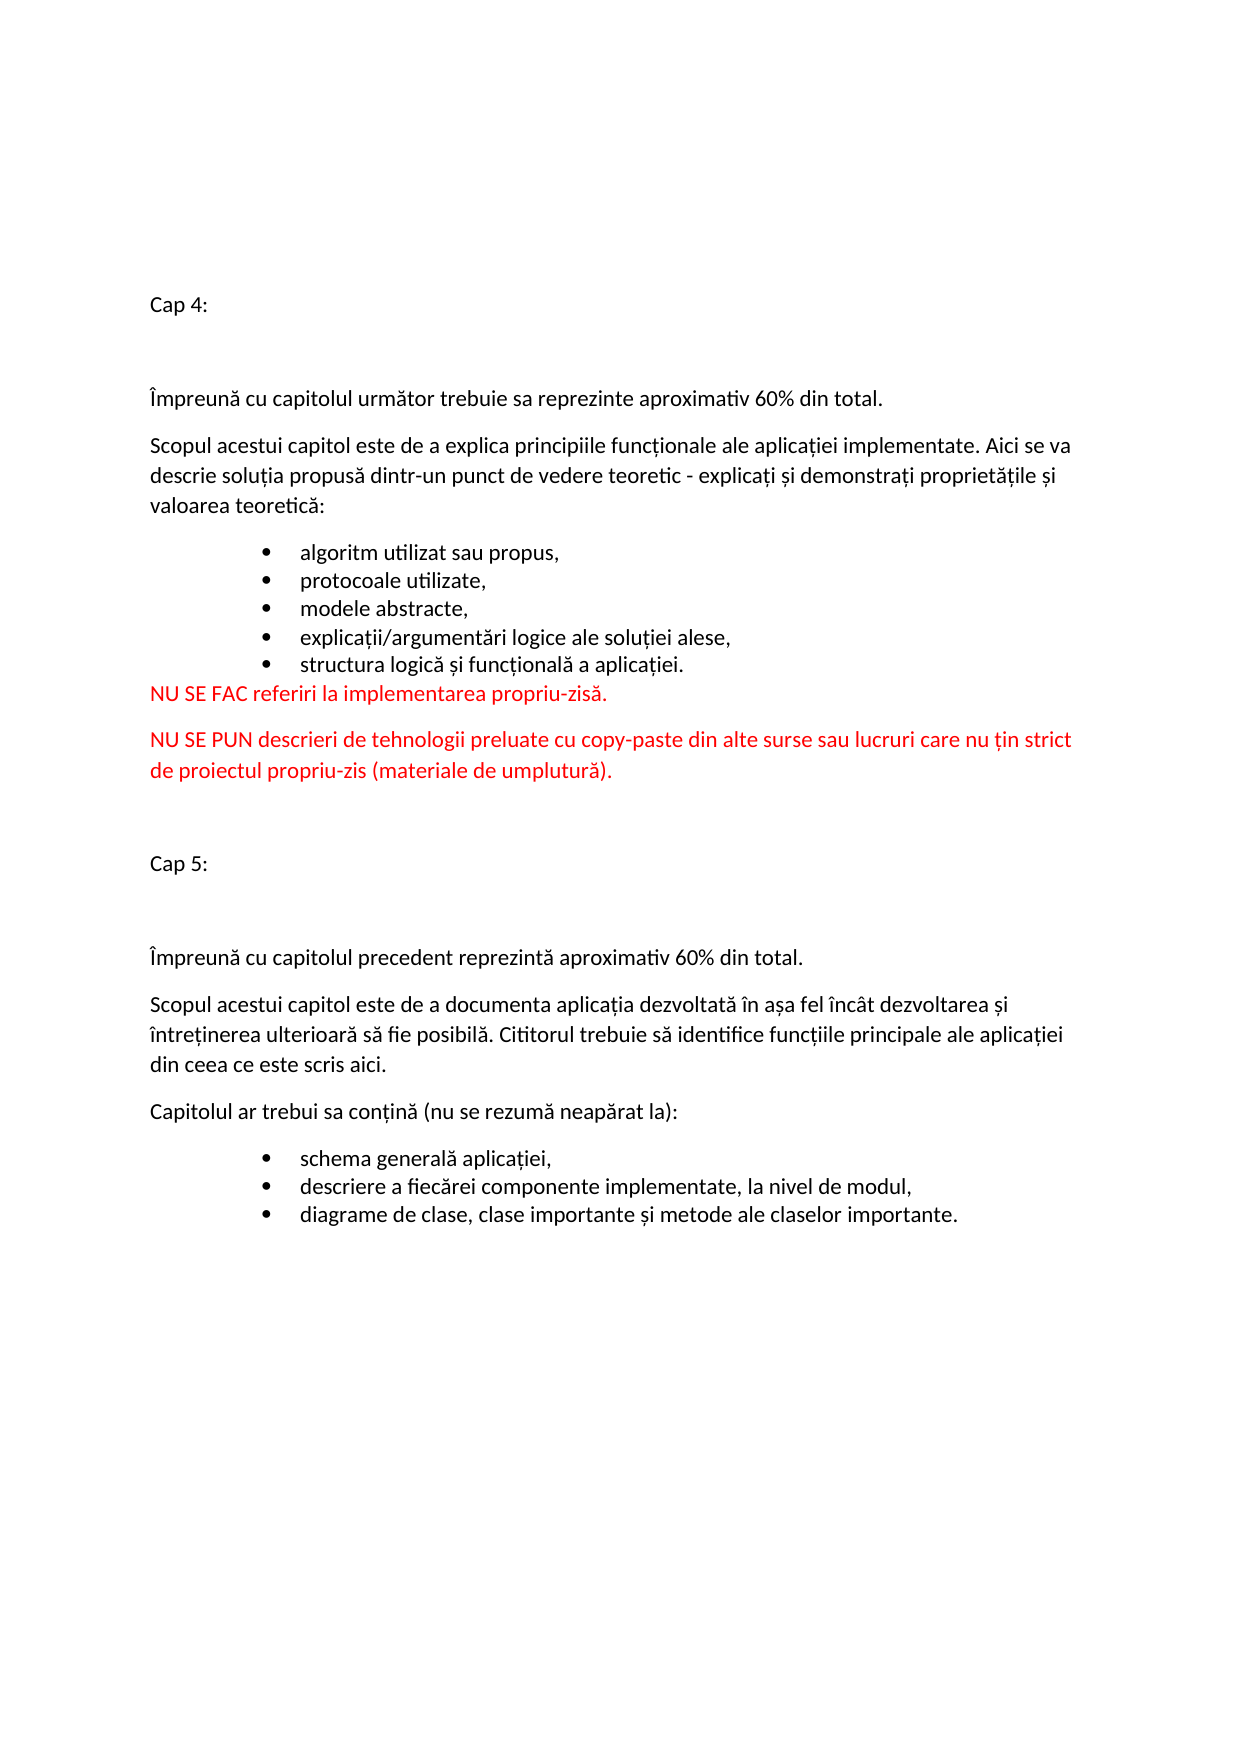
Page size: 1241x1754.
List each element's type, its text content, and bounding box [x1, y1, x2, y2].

list structura logică şi funcţională a aplicaţiei. [262, 651, 1090, 679]
text Scopul acestui capitol este de a documenta aplicaţia dezvoltată în aşa fel încât dezvoltarea şi întreţinerea ulterioară să fie posibilă. Cititorul trebuie să identifice funcţiile principale ale aplicaţiei din ceea ce este scris aici. [150, 990, 1090, 1078]
list schema generală aplicaţiei, [262, 1144, 1090, 1172]
list protocoale utilizate, [262, 567, 1090, 594]
text Scopul acestui capitol este de a explica principiile funcţionale ale aplicaţiei implementate. Aici se va descrie soluţia propusă dintr-un punct de vedere teoretic - explicaţi şi demonstraţi proprietăţile şi valoarea teoretică: [150, 431, 1090, 520]
list modele abstracte, [262, 594, 1090, 623]
list descriere a fiecărei componente implementate, la nivel de modul, [262, 1172, 1090, 1200]
text NU SE PUN descrieri de tehnologii preluate cu copy-paste din alte surse sau lucruri care nu ţin strict de proiectul propriu-zis (materiale de umplutură). [150, 726, 1090, 784]
list diagrame de clase, clase importante şi metode ale claselor importante. [262, 1200, 1090, 1228]
text Cap 5: [150, 849, 1090, 877]
text Capitolul ar trebui sa conţină (nu se rezumă neapărat la): [150, 1097, 1090, 1125]
text Cap 4: [150, 291, 1090, 319]
text Împreună cu capitolul următor trebuie sa reprezinte aproximativ 60% din total. [150, 384, 1090, 412]
text Împreună cu capitolul precedent reprezintă aproximativ 60% din total. [150, 943, 1090, 971]
text NU SE FAC referiri la implementarea propriu-zisă. [150, 679, 1090, 707]
list algoritm utilizat sau propus, [262, 538, 1090, 567]
list explicaţii/argumentări logice ale soluţiei alese, [262, 623, 1090, 651]
